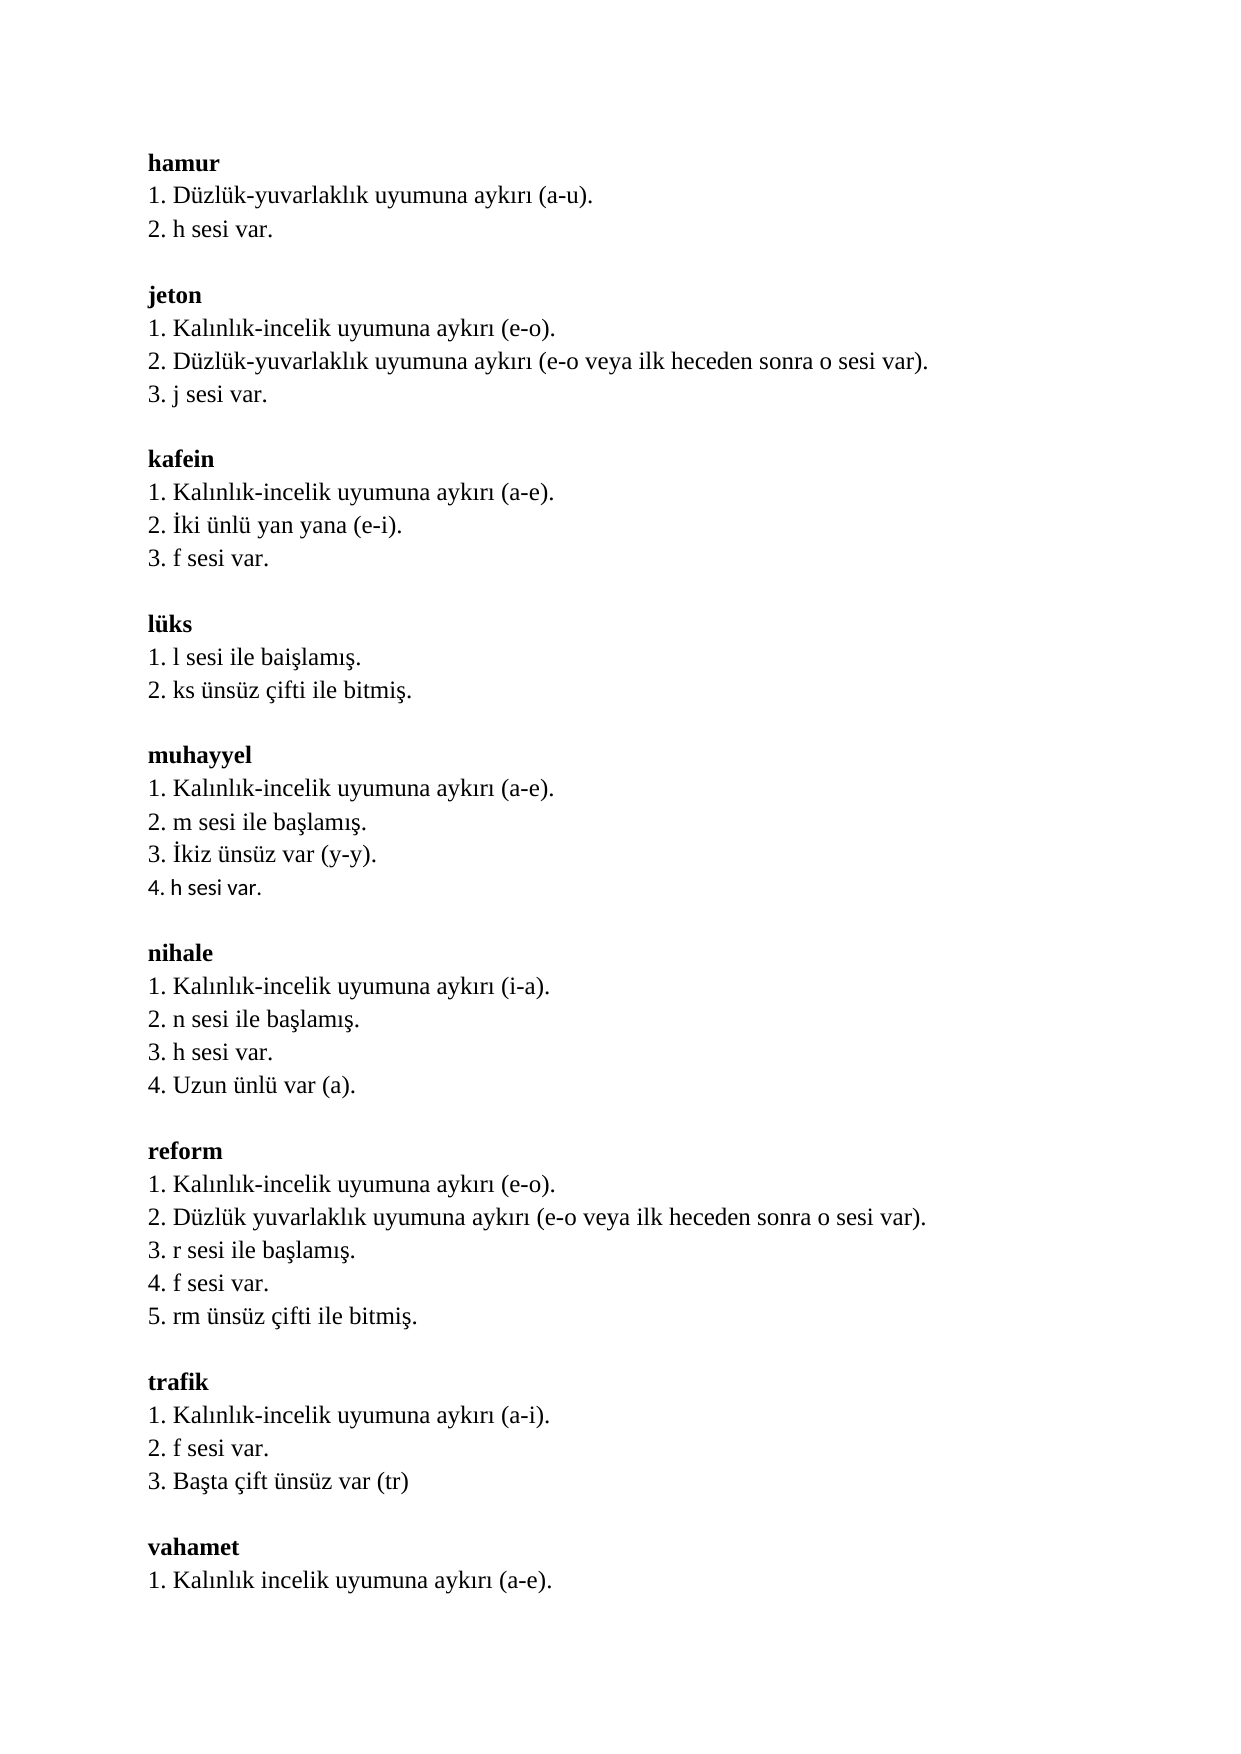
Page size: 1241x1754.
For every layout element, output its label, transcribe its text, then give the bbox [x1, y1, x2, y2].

text 2. f sesi var. [148, 1433, 1093, 1462]
text 2. h sesi var. [148, 214, 1093, 242]
text 1. Kalınlık-incelik uyumuna aykırı (a-e). [148, 773, 1093, 802]
text muhayyel [148, 741, 1093, 769]
text 4. h sesi var. [148, 873, 1093, 901]
text 3. İkiz ünsüz var (y-y). [148, 839, 1093, 868]
text 1. Kalınlık-incelik uyumuna aykırı (i-a). [148, 971, 1093, 999]
text 2. n sesi ile başlamış. [148, 1004, 1093, 1033]
text 2. İki ünlü yan yana (e-i). [148, 510, 1093, 539]
text 2. Düzlük yuvarlaklık uyumuna aykırı (e-o veya ilk heceden sonra o sesi var). [148, 1202, 1093, 1231]
text vahamet [148, 1532, 1093, 1561]
text 3. h sesi var. [148, 1037, 1093, 1066]
text 1. Düzlük-yuvarlaklık uyumuna aykırı (a-u). [148, 181, 1093, 209]
text 3. r sesi ile başlamış. [148, 1235, 1093, 1264]
text 4. f sesi var. [148, 1268, 1093, 1297]
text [148, 346, 1093, 374]
text trafik [148, 1367, 1093, 1396]
text 1. Kalınlık-incelik uyumuna aykırı (e-o). [148, 313, 1093, 341]
text kafein [148, 444, 1093, 473]
text 2. m sesi ile başlamış. [148, 807, 1093, 835]
text nihale [148, 938, 1093, 967]
text hamur [148, 148, 1093, 176]
text 1. l sesi ile baişlamış. [148, 642, 1093, 671]
text lüks [148, 609, 1093, 638]
text 4. Uzun ünlü var (a). [148, 1070, 1093, 1099]
text 3. Başta çift ünsüz var (tr) [148, 1466, 1093, 1495]
text 1. Kalınlık-incelik uyumuna aykırı (e-o). [148, 1169, 1093, 1198]
text jeton [148, 280, 1093, 308]
text 5. rm ünsüz çifti ile bitmiş. [148, 1301, 1093, 1330]
text 1. Kalınlık-incelik uyumuna aykırı (a-i). [148, 1400, 1093, 1429]
text 1. Kalınlık incelik uyumuna aykırı (a-e). [148, 1565, 1093, 1594]
text 3. j sesi var. [148, 379, 1093, 407]
text 3. f sesi var. [148, 543, 1093, 572]
text 2. ks ünsüz çifti ile bitmiş. [148, 675, 1093, 704]
text reform [148, 1136, 1093, 1165]
text 1. Kalınlık-incelik uyumuna aykırı (a-e). [148, 477, 1093, 506]
